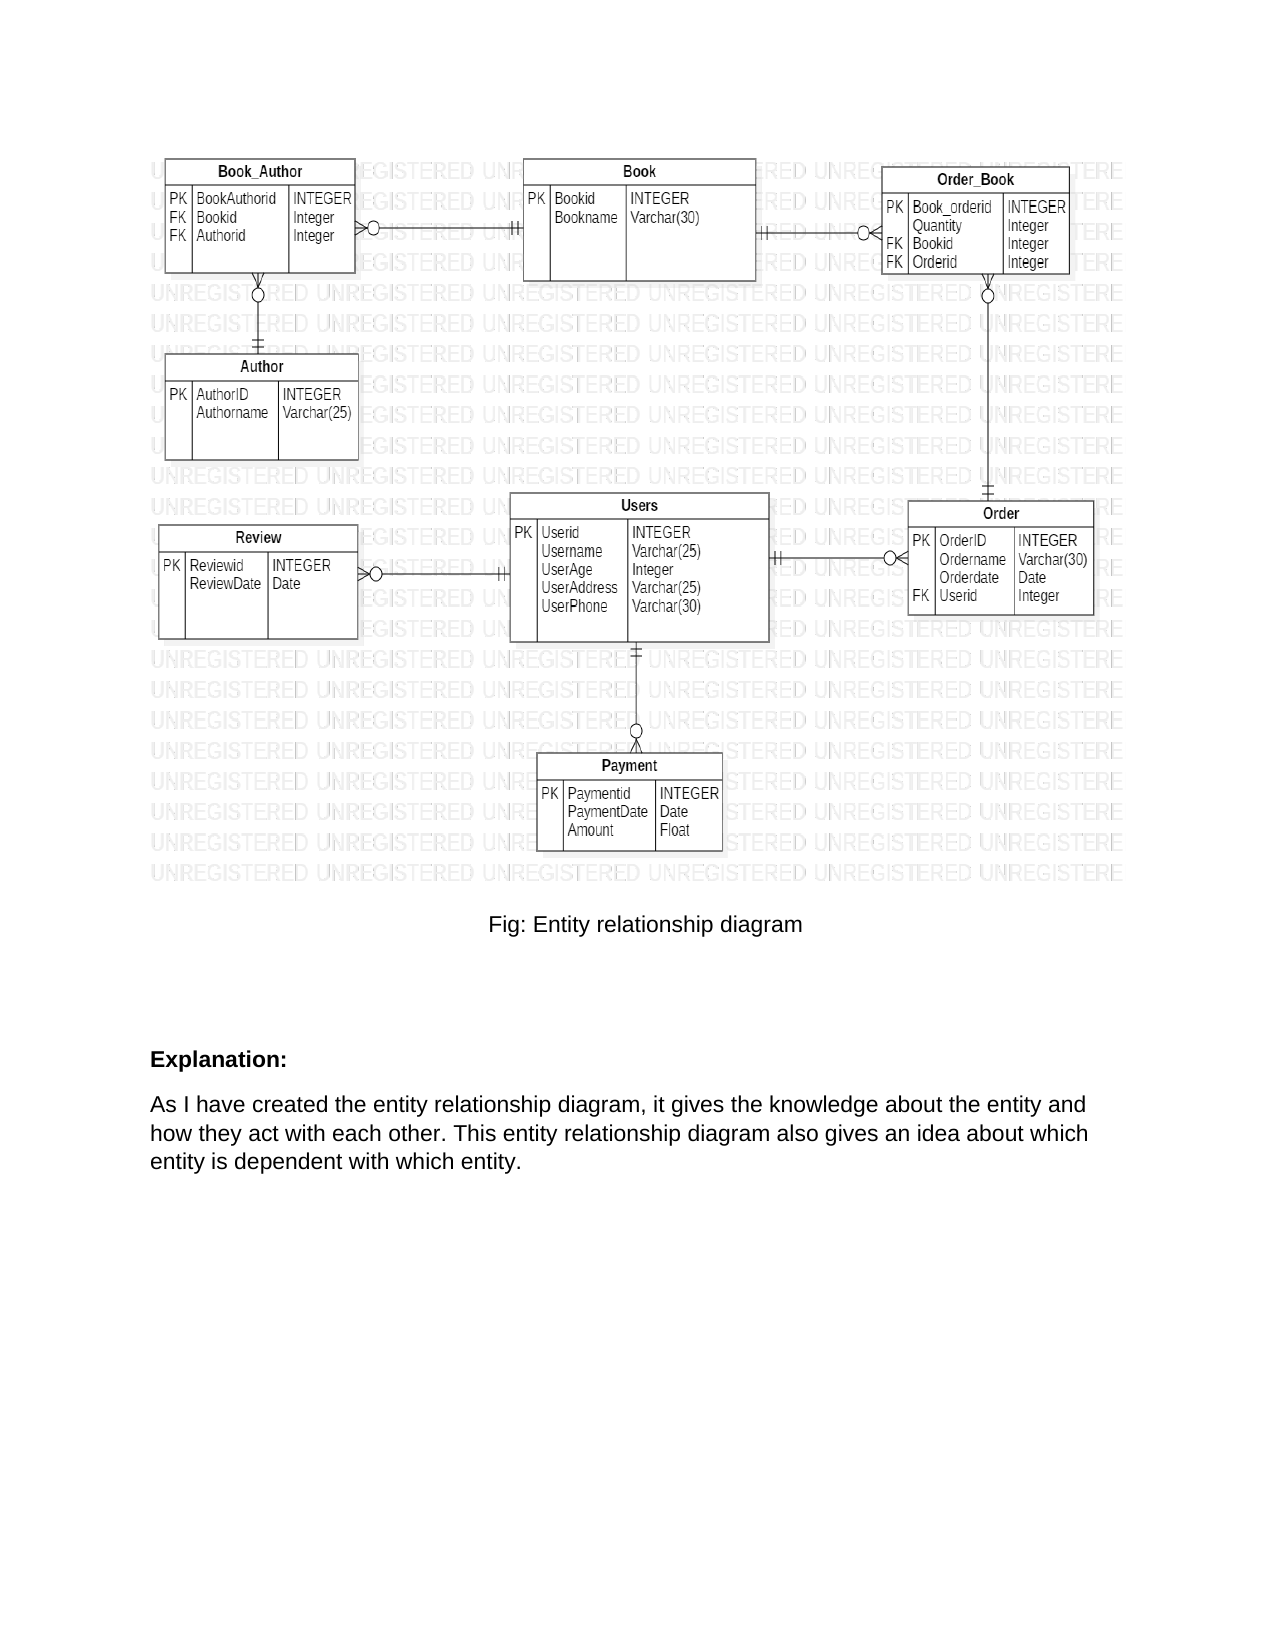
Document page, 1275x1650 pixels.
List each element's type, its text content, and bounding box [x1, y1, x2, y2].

text As I have created the entity relationship diagram, it gives the knowledge about the entity and how they act with each other. This entity relationship diagram also gives an idea about which entity is dependent with which entity. [150, 1091, 1125, 1174]
text Explanation: [150, 1046, 1125, 1072]
text Fig: Entity relationship diagram [150, 911, 1125, 937]
picture [150, 150, 1125, 892]
